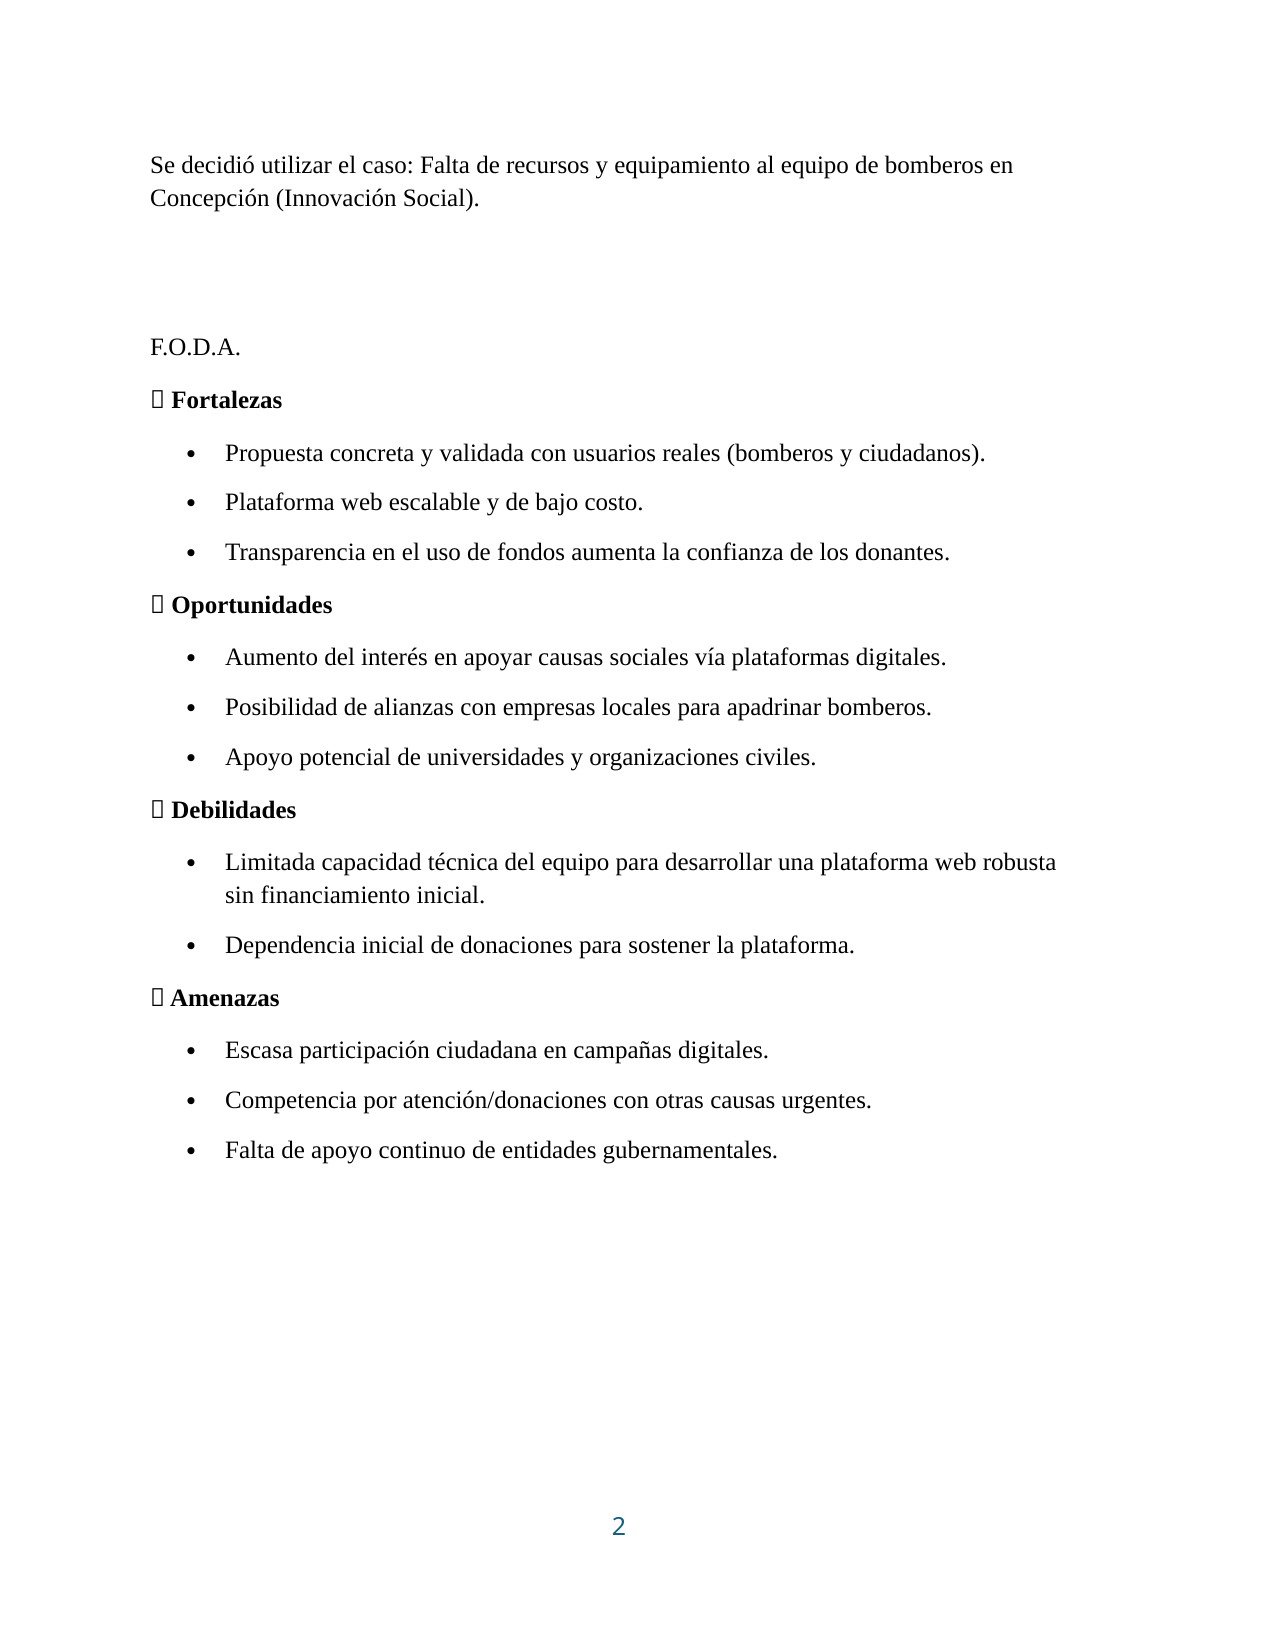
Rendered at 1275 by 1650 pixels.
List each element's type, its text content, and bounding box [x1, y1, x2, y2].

list Posibilidad de alianzas con empresas locales para apadrinar bomberos. [187, 692, 1087, 721]
text F.O.D.A. [150, 332, 1087, 361]
list Limitada capacidad técnica del equipo para desarrollar una plataforma web robusta sin financiamiento inicial. [187, 847, 1087, 909]
list Falta de apoyo continuo de entidades gubernamentales. [187, 1135, 1087, 1164]
text 🔹 Amenazas [150, 980, 1087, 1014]
text 🔹 Oportunidades [150, 587, 1087, 621]
list Apoyo potencial de universidades y organizaciones civiles. [187, 742, 1087, 771]
text 🔹 Debilidades [150, 792, 1087, 826]
list Plataforma web escalable y de bajo costo. [187, 487, 1087, 516]
list Propuesta concreta y validada con usuarios reales (bomberos y ciudadanos). [187, 438, 1087, 466]
list Transparencia en el uso de fondos aumenta la confianza de los donantes. [187, 537, 1087, 566]
list Dependencia inicial de donaciones para sostener la plataforma. [187, 930, 1087, 959]
list Escasa participación ciudadana en campañas digitales. [187, 1036, 1087, 1064]
list Aumento del interés en apoyar causas sociales vía plataformas digitales. [187, 642, 1087, 671]
list Competencia por atención/donaciones con otras causas urgentes. [187, 1085, 1087, 1114]
text 🔹 Fortalezas [150, 382, 1087, 416]
text Se decidió utilizar el caso: Falta de recursos y equipamiento al equipo de bomberos en Concepción (Innovación Social). [150, 150, 1087, 212]
